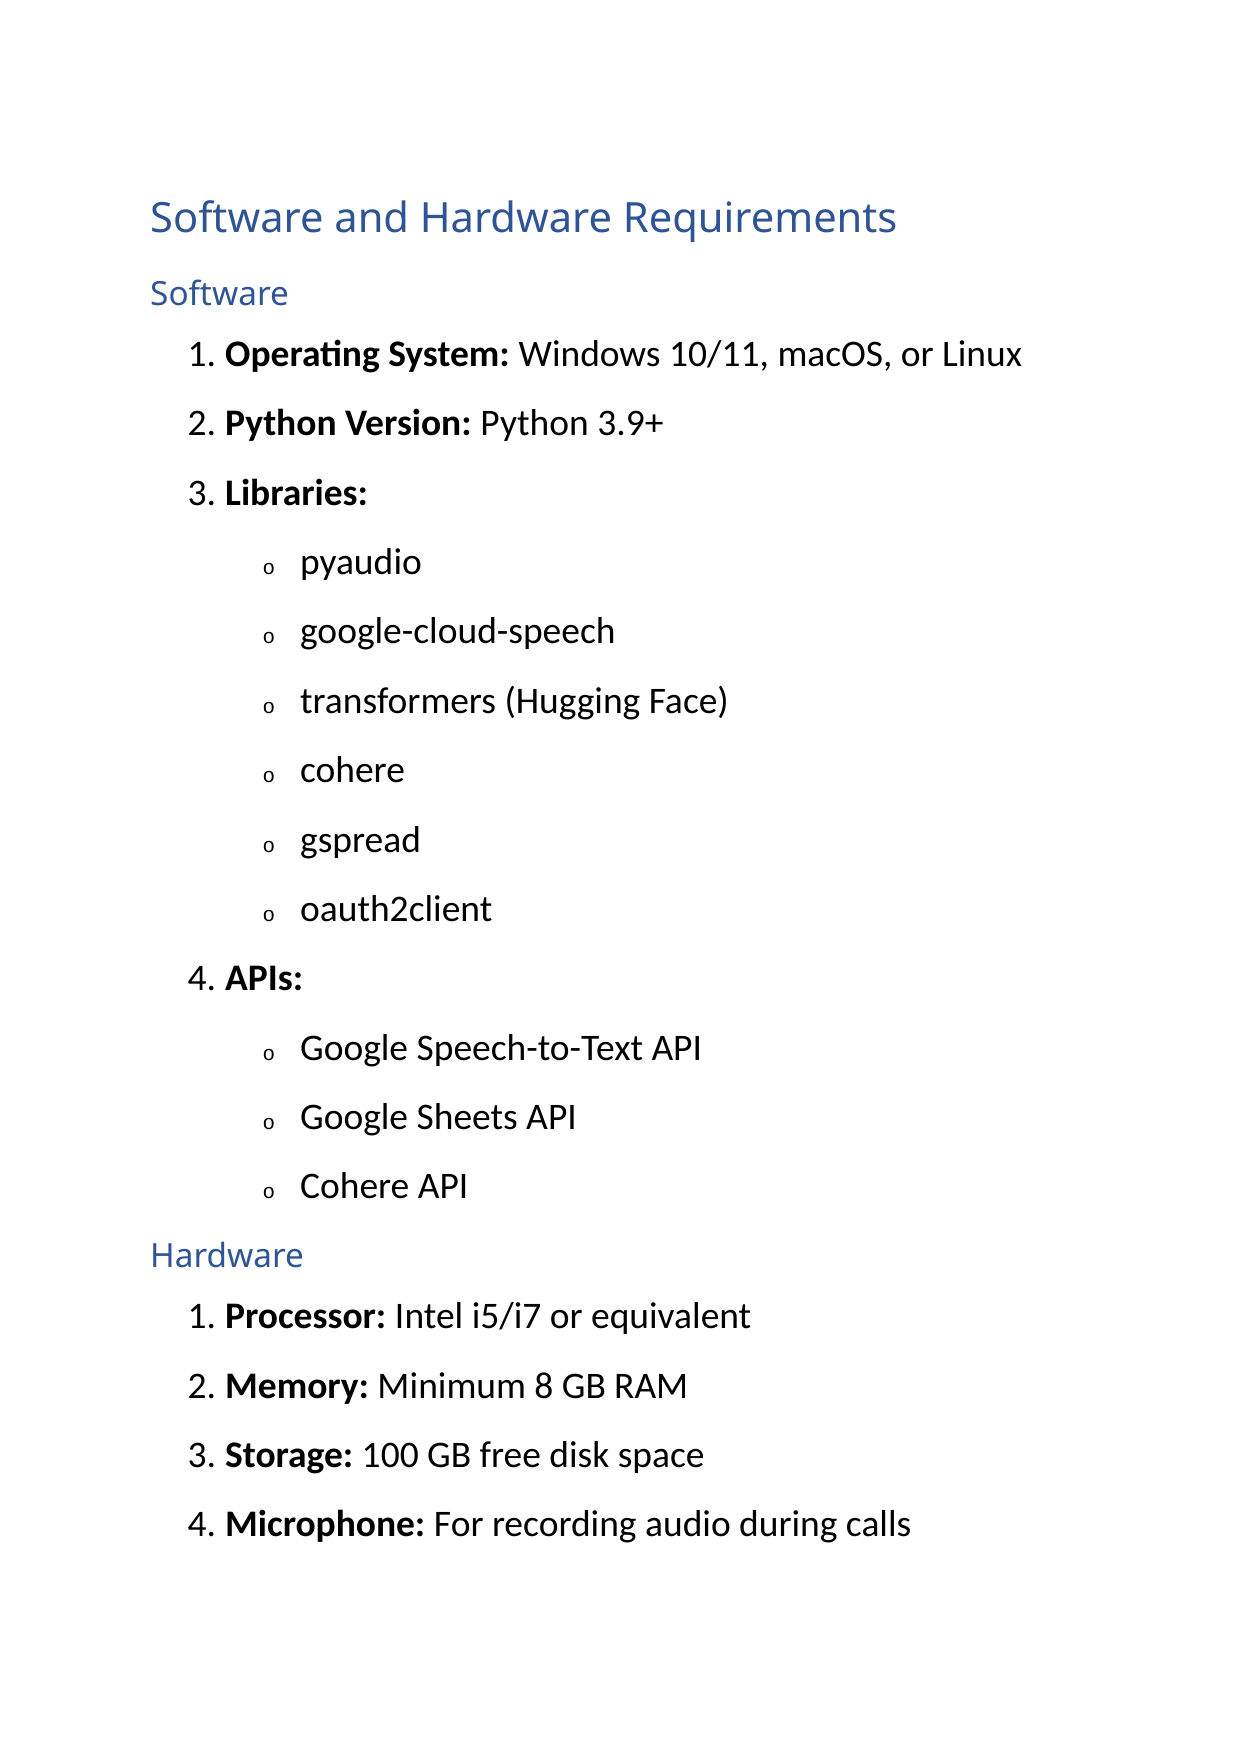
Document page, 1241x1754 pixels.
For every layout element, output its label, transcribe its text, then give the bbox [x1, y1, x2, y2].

list cohere [262, 746, 1090, 792]
list transformers (Hugging Face) [262, 677, 1090, 723]
list Python Version: Python 3.9+ [187, 399, 1090, 445]
list Cohere API [262, 1162, 1090, 1208]
subtitle Software [150, 269, 1090, 315]
list google-cloud-speech [262, 607, 1090, 653]
list gspread [262, 816, 1090, 861]
subtitle Hardware [150, 1232, 1090, 1277]
list Operating System: Windows 10/11, macOS, or Linux [187, 330, 1090, 376]
list Libraries: [187, 469, 1090, 514]
list APIs: [187, 954, 1090, 1000]
list Google Speech-to-Text API [262, 1024, 1090, 1069]
list oauth2client [262, 885, 1090, 931]
subtitle Software and Hardware Requirements [150, 187, 1090, 244]
list Microphone: For recording audio during calls [187, 1500, 1090, 1546]
list Google Sheets API [262, 1093, 1090, 1139]
list Memory: Minimum 8 GB RAM [187, 1362, 1090, 1407]
list Storage: 100 GB free disk space [187, 1431, 1090, 1477]
list pyaudio [262, 538, 1090, 584]
list Processor: Intel i5/i7 or equivalent [187, 1292, 1090, 1338]
